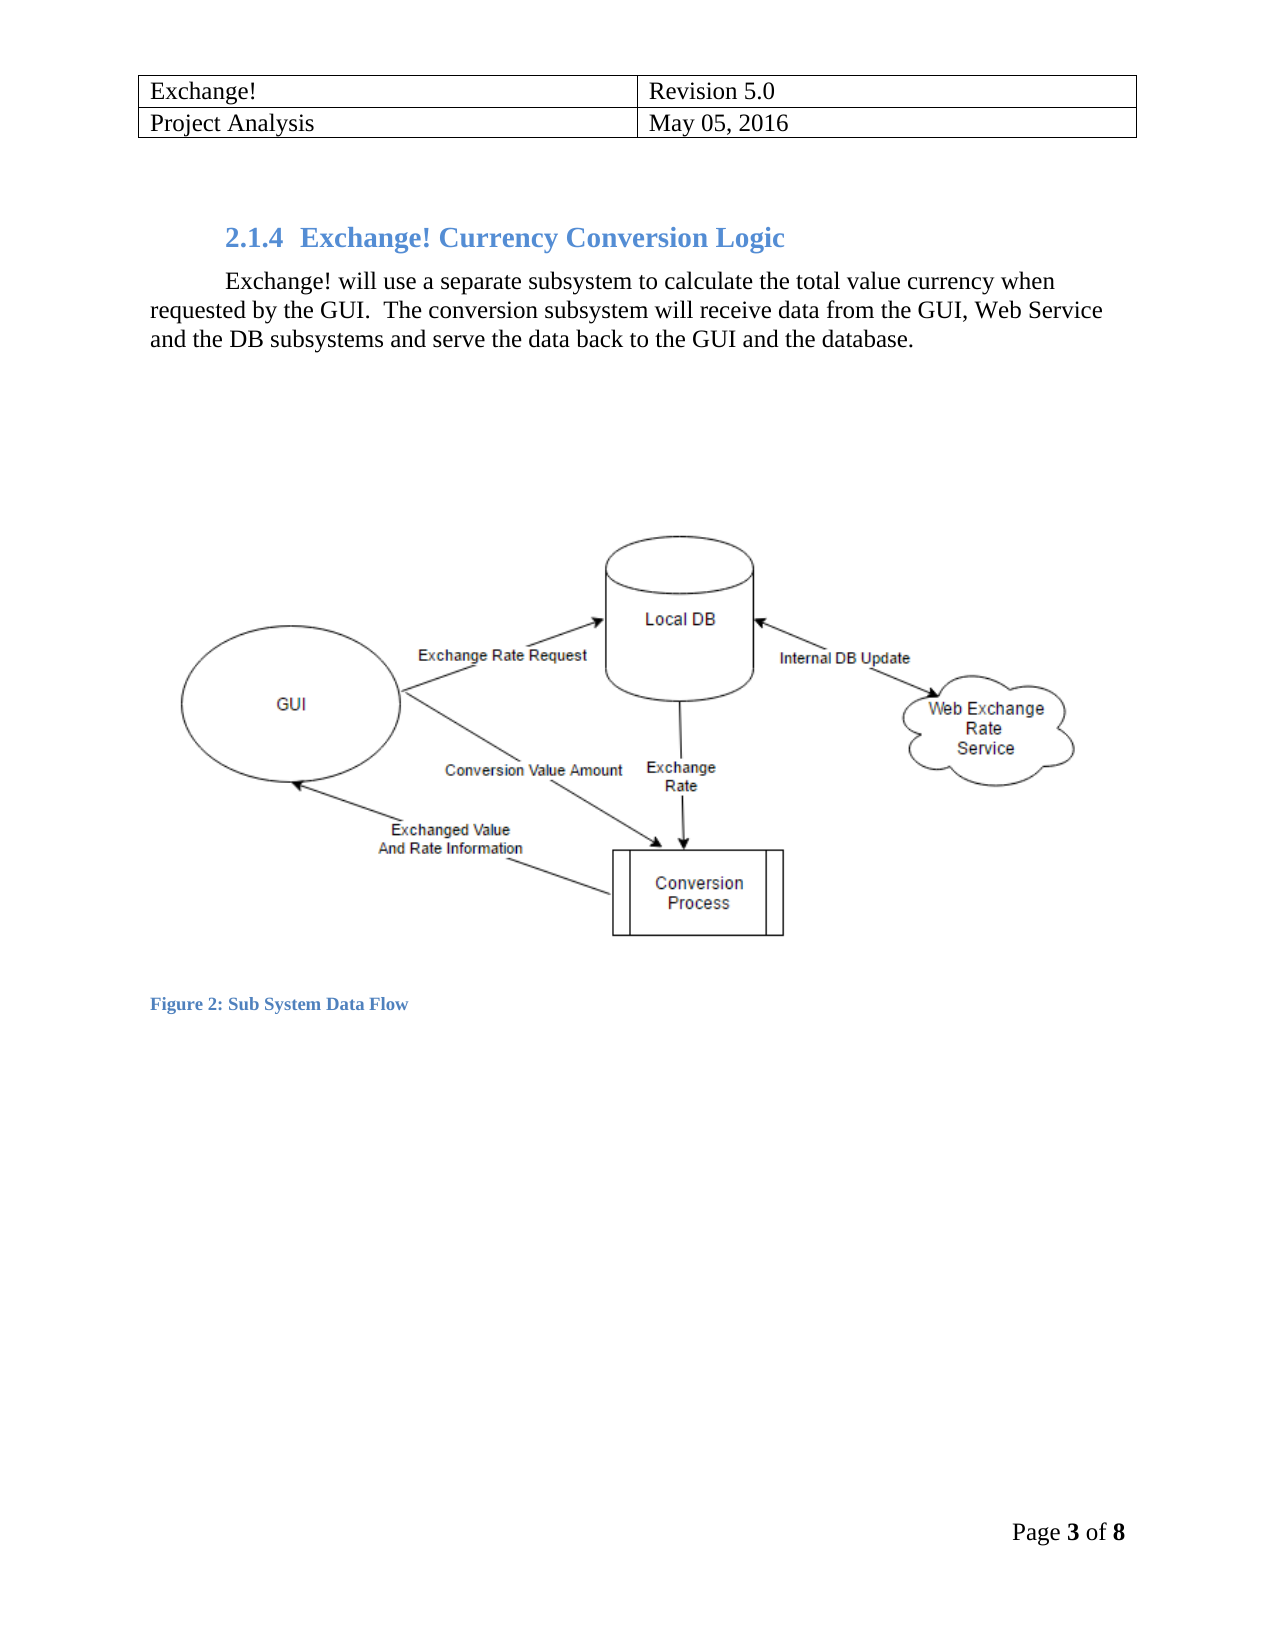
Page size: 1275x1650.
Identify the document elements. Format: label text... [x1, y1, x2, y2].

text Exchange! will use a separate subsystem to calculate the total value currency when requested by the GUI. The conversion subsystem will receive data from the GUI, Web Service and the DB subsystems and serve the data back to the GUI and the database. [150, 266, 1125, 352]
text Figure 2: Sub System Data Flow [150, 993, 1125, 1014]
subtitle Exchange! Currency Conversion Logic [225, 220, 1125, 254]
picture [150, 485, 1125, 993]
